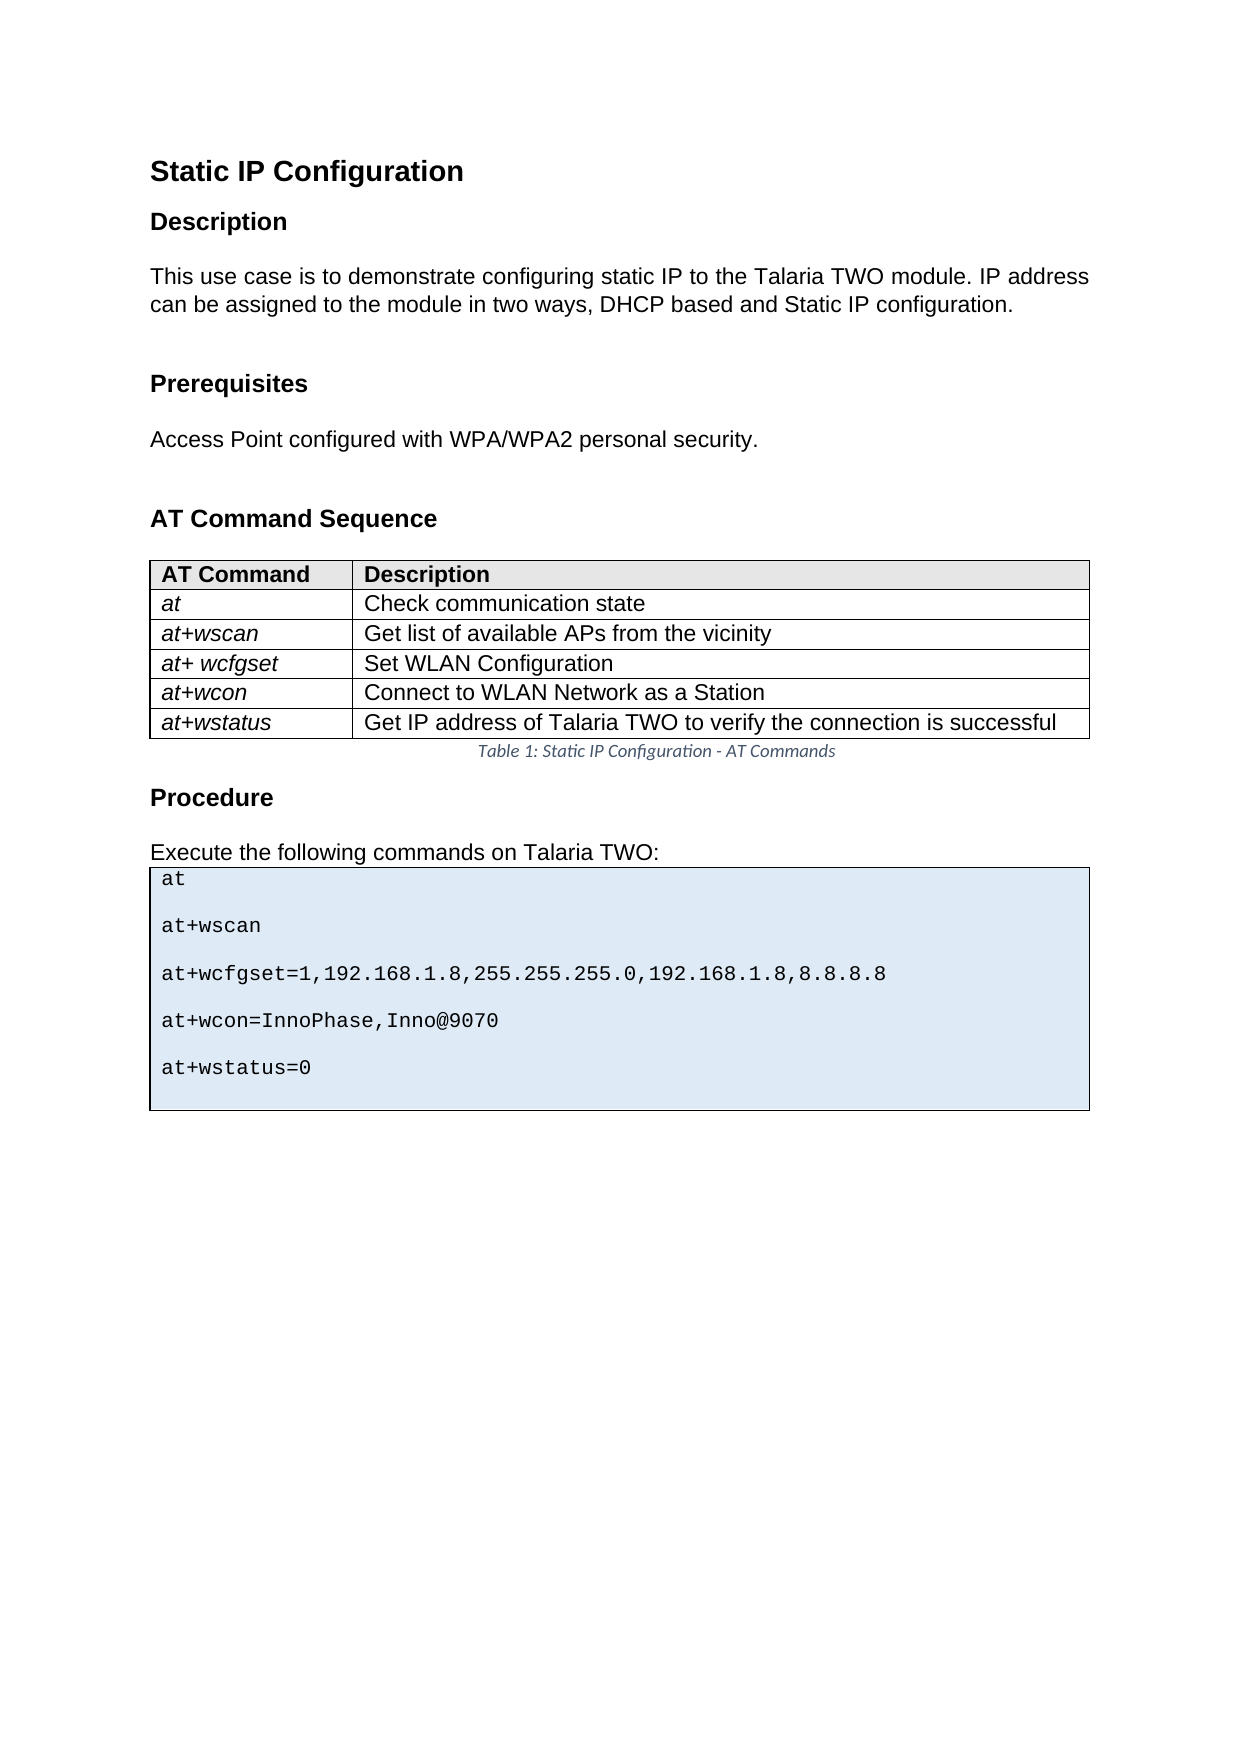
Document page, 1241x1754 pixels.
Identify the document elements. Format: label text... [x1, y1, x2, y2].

table_cell at [151, 590, 352, 619]
subtitle Description [150, 207, 1090, 236]
table_header AT Command [151, 561, 352, 589]
text Execute the following commands on Talaria TWO: [150, 838, 1090, 865]
subtitle Procedure [150, 782, 1090, 811]
table_cell Get IP address of Talaria TWO to verify the connection is successful [353, 709, 1089, 738]
table_cell at+wscan [151, 620, 352, 649]
text This use case is to demonstrate configuring static IP to the Talaria TWO module. IP address can be assigned to the module in two ways, DHCP based and Static IP configuration. [150, 263, 1090, 318]
subtitle Static IP Configuration [150, 154, 1090, 188]
table_cell Get list of available APs from the vicinity [353, 620, 1089, 649]
table_cell at+ wcfgset [151, 650, 352, 678]
subtitle AT Command Sequence [150, 503, 1090, 532]
text Access Point configured with WPA/WPA2 personal security. [150, 426, 1090, 452]
table_cell Connect to WLAN Network as a Station [353, 679, 1089, 708]
table_header at at+wscan at+wcfgset=1,192.168.1.8,255.255.255.0,192.168.1.8,8.8.8.8 at+wcon=InnoPhase,Inno@9070 at+wstatus=0 [151, 868, 1089, 1109]
table_cell at+wcon [151, 679, 352, 708]
table_header Description [353, 561, 1089, 589]
table_cell Check communication state [353, 590, 1089, 619]
subtitle Prerequisites [150, 369, 1090, 398]
table_cell at+wstatus [151, 709, 352, 738]
table_cell Set WLAN Configuration [353, 650, 1089, 678]
